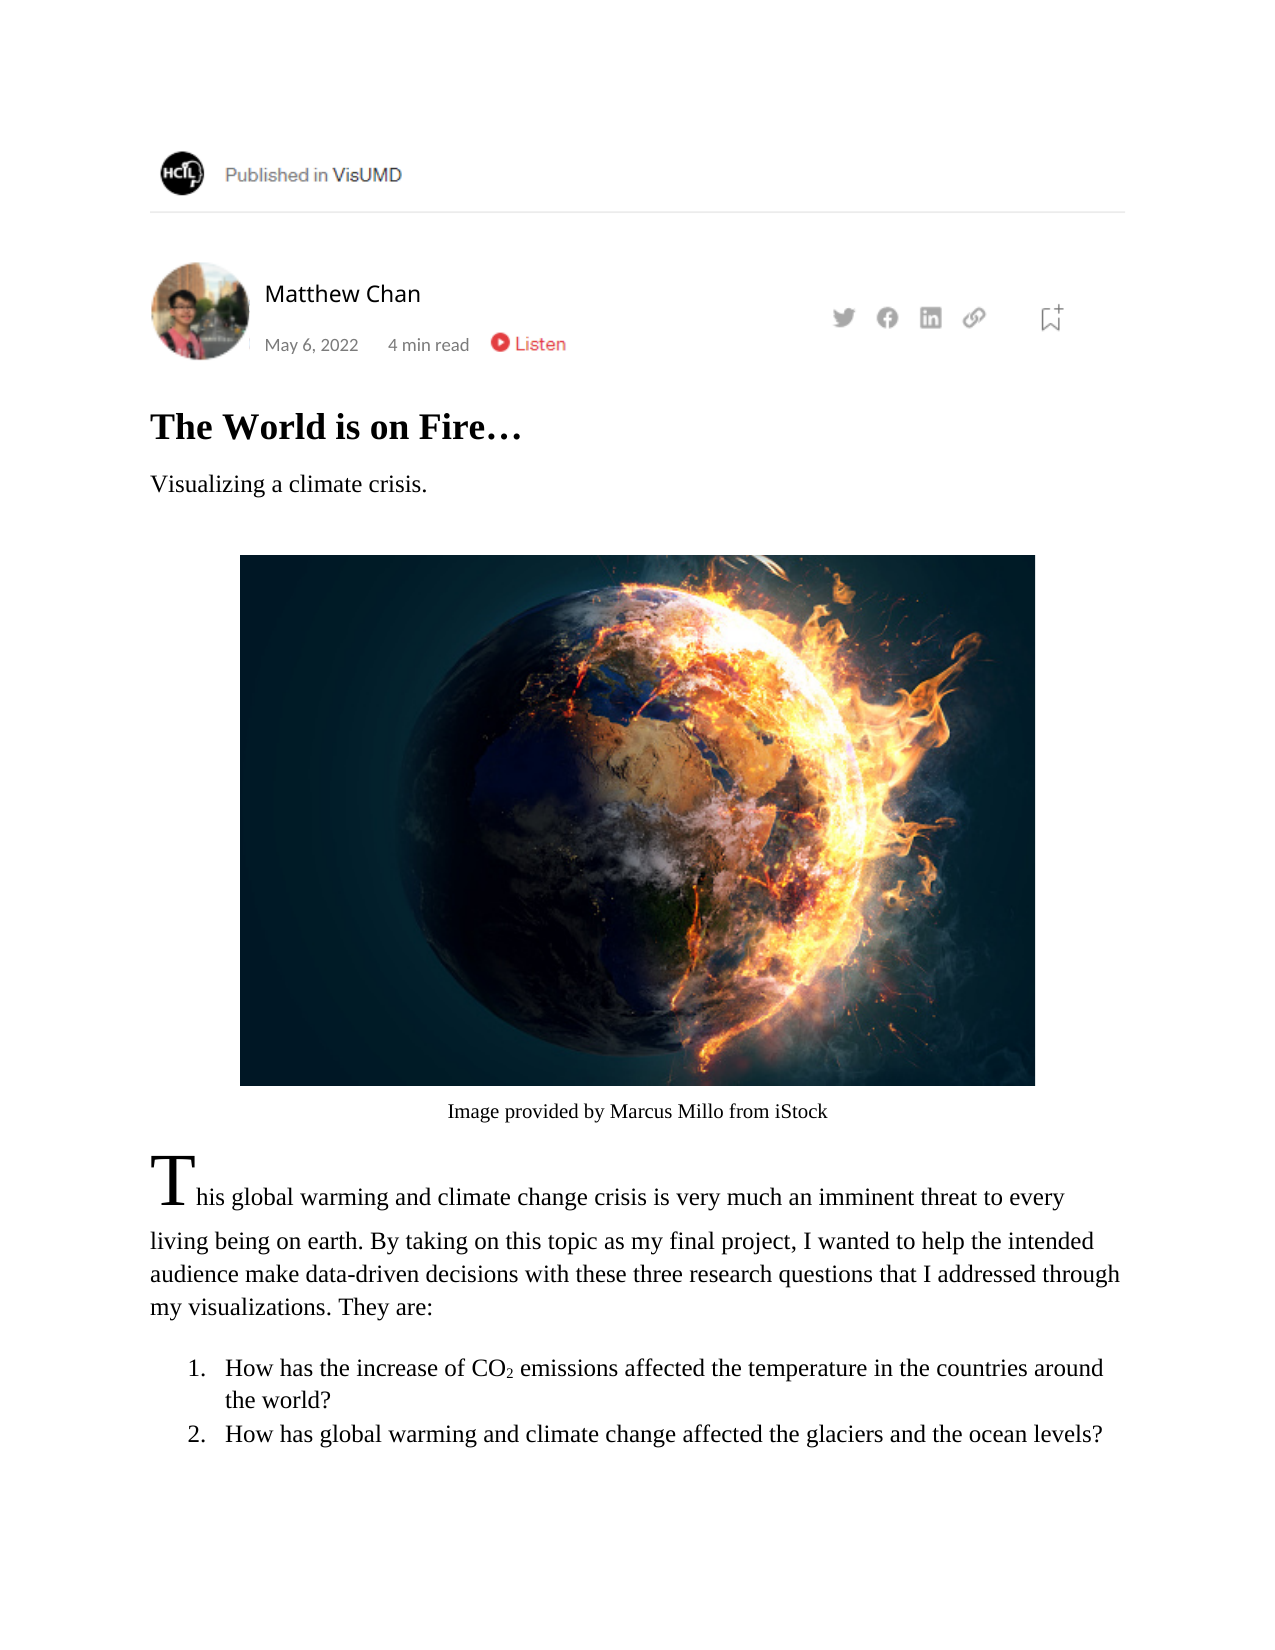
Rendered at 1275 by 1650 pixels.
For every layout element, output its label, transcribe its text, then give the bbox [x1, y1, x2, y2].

text The World is on Fire… [150, 405, 1125, 448]
text Image provided by Marcus Millo from iStock [150, 1099, 1125, 1123]
text Visualizing a climate crisis. [150, 469, 1125, 498]
picture [240, 555, 1036, 1086]
picture [150, 150, 1125, 371]
text This global warming and climate change crisis is very much an imminent threat to every living being on earth. By taking on this topic as my final project, I wanted to help the intended audience make data-driven decisions with these three research questions that I addressed through my visualizations. They are: [150, 1135, 1125, 1321]
list How has the increase of CO2 emissions affected the temperature in the countries around the world? [187, 1353, 1125, 1414]
list How has global warming and climate change affected the glaciers and the ocean levels? [187, 1419, 1125, 1447]
